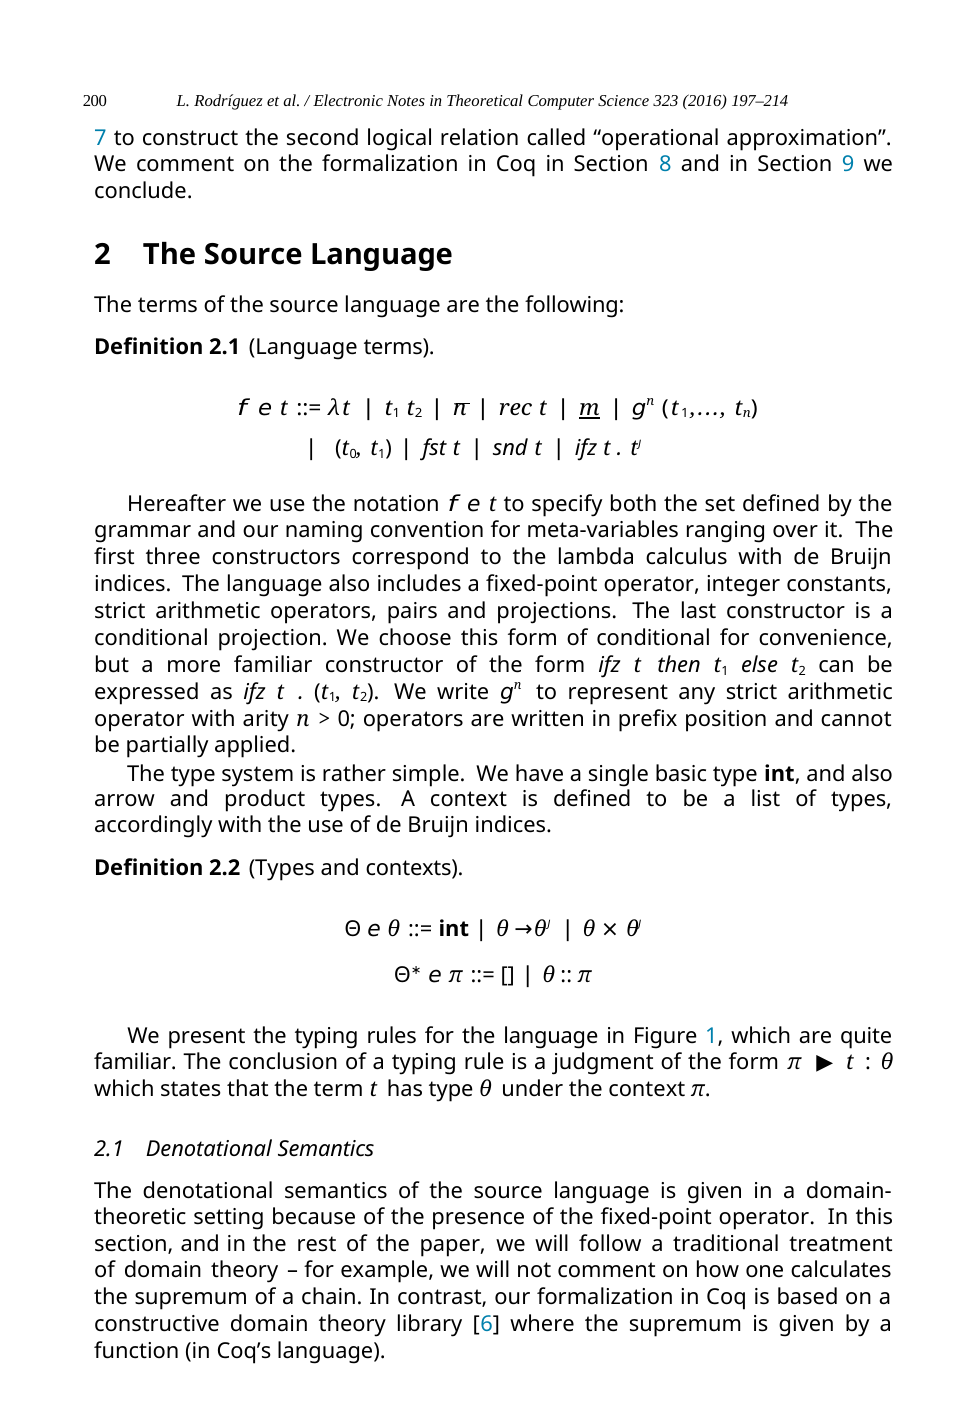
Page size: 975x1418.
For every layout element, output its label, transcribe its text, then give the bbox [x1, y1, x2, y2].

subtitle The Source Language [94, 233, 904, 273]
text The type system is rather simple. We have a single basic type int, and also arrow and product types. A context is defined to be a list of types, accordingly with the use of de Bruijn indices. [94, 760, 893, 839]
text f e t ::= λt | t1 t2 | n | rec t | m | gn (t1,..., tn) [91, 392, 904, 421]
text 7 to construct the second logical relation called “operational approximation”. We comment on the formalization in Coq in Section 8 and in Section 9 we conclude. [94, 124, 893, 204]
text The terms of the source language are the following: [94, 289, 904, 319]
text Θ∗ e π ::= [] | θ :: π [82, 959, 904, 989]
text The denotational semantics of the source language is given in a domain-theoretic setting because of the presence of the fixed-point operator. In this section, and in the rest of the paper, we will follow a traditional treatment of domain theory – for example, we will not comment on how one calculates the supremum of a chain. In contrast, our formalization in Coq is based on a constructive domain theory library [6] where the supremum is given by a function (in Coq’s language). [94, 1177, 893, 1365]
text Definition 2.2 (Types and contexts). [94, 852, 904, 882]
text | (t0, t1) | fst t | snd t | ifz t . tj [71, 432, 878, 462]
text Θ e θ ::= int | θ →θj | θ × θj [81, 913, 904, 942]
list Denotational Semantics [94, 1133, 904, 1163]
text Hereafter we use the notation f e t to specify both the set defined by the grammar and our naming convention for meta-variables ranging over it. The first three constructors correspond to the lambda calculus with de Bruijn indices. The language also includes a fixed-point operator, integer constants, strict arithmetic operators, pairs and projections. The last constructor is a conditional projection. We choose this form of conditional for convenience, but a more familiar constructor of the form ifz t then t1 else t2 can be expressed as ifz t . (t1, t2). We write gn to represent any strict arithmetic operator with arity n > 0; operators are written in prefix position and cannot be partially applied. [94, 491, 893, 759]
text We present the typing rules for the language in Figure 1, which are quite familiar. The conclusion of a typing rule is a judgment of the form π ▶ t : θ which states that the term t has type θ under the context π. [94, 1022, 893, 1103]
text Definition 2.1 (Language terms). [94, 331, 904, 361]
